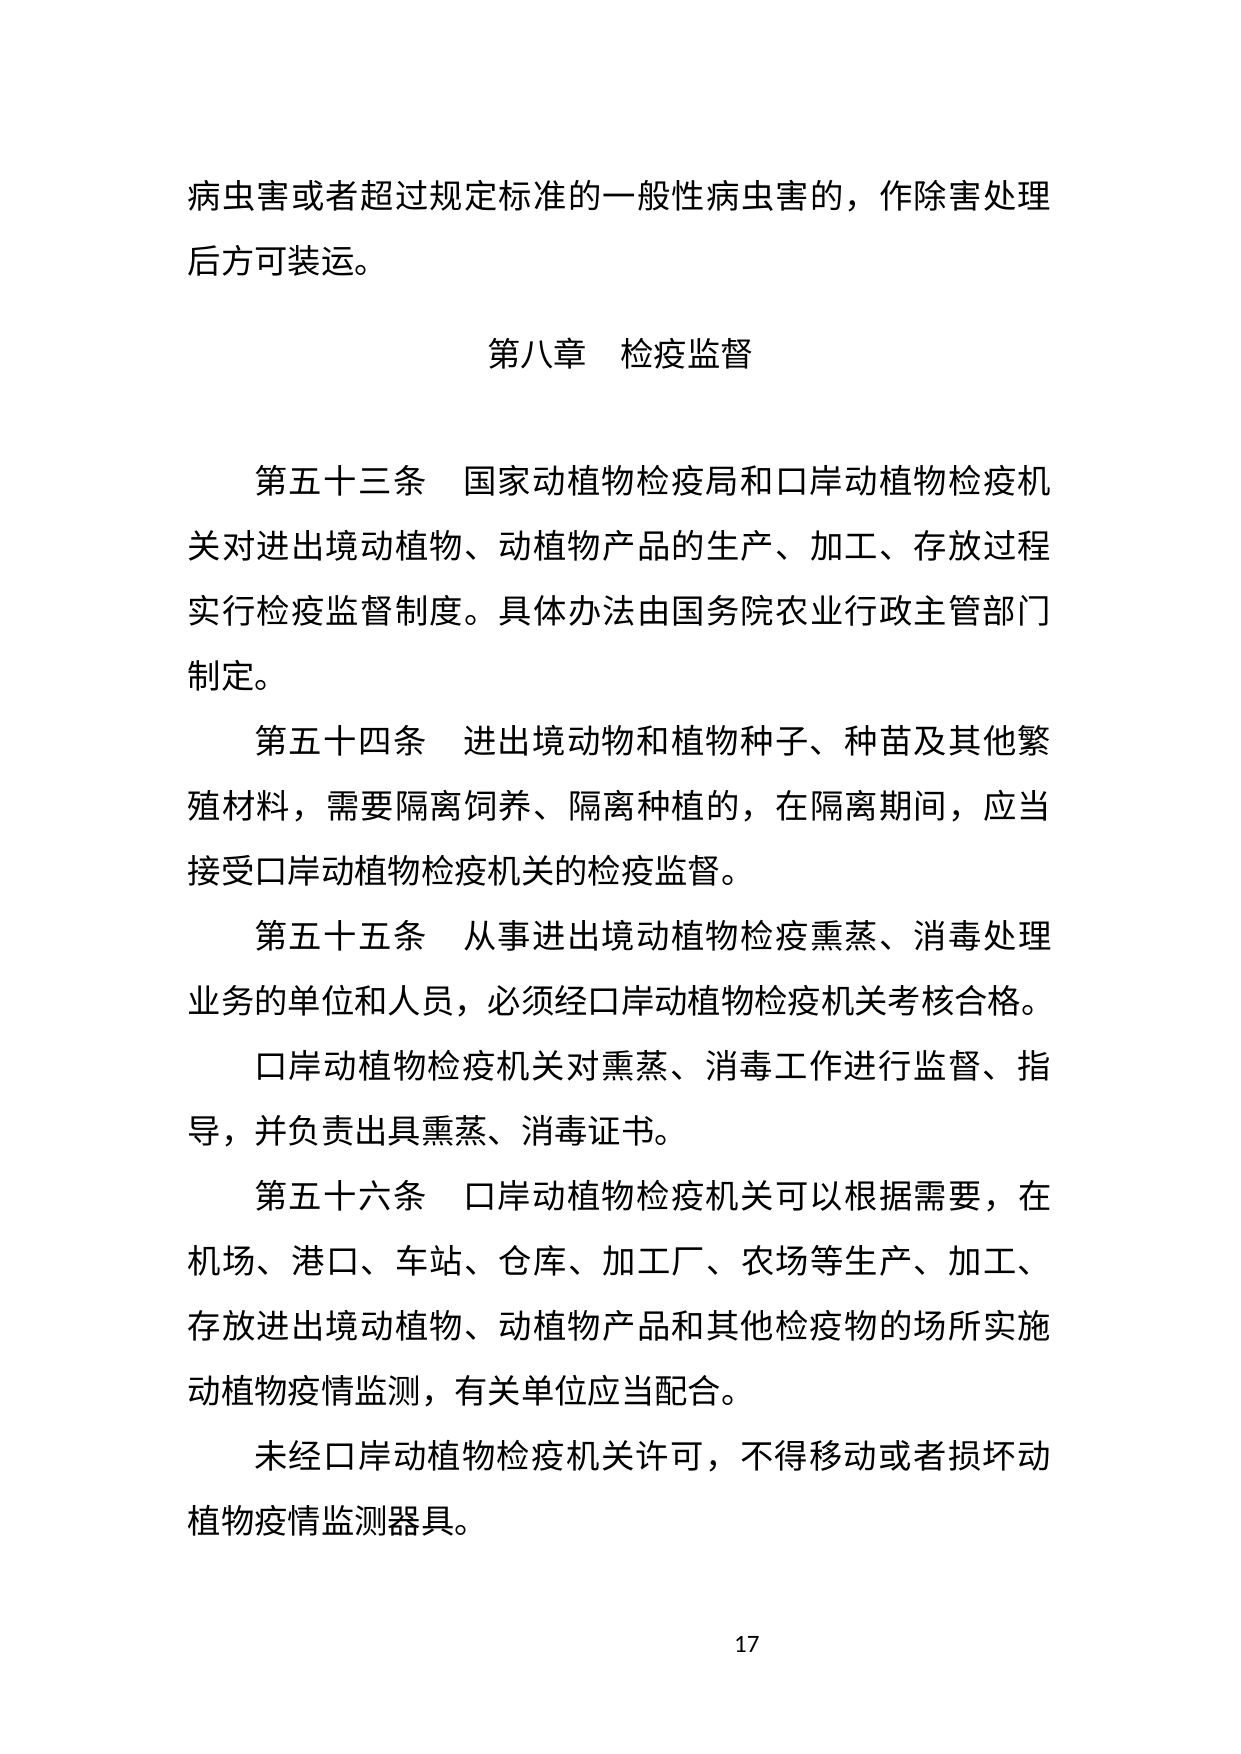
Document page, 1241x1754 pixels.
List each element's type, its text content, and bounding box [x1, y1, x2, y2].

text 第五十三条 国家动植物检疫局和口岸动植物检疫机关对进出境动植物、动植物产品的生产、加工、存放过程，实行检疫监督制度。具体办法由国务院农业行政主管部门制定。 [187, 446, 1053, 706]
text 口岸动植物检疫机关对熏蒸、消毒工作进行监督、指导，并负责出具熏蒸、消毒证书。 [187, 1031, 1053, 1161]
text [187, 162, 1053, 292]
text 第五十四条 进出境动物和植物种子、种苗及其他繁殖材料，需要隔离饲养、隔离种植的，在隔离期间，应当接受口岸动植物检疫机关的检疫监督。 [187, 706, 1053, 901]
text 未经口岸动植物检疫机关许可，不得移动或者损坏动植物疫情监测器具。 [187, 1421, 1053, 1551]
text 第五十五条 从事进出境动植物检疫熏蒸、消毒处理业务的单位和人员，必须经口岸动植物检疫机关考核合格。 [187, 901, 1053, 1031]
text 第五十六条 口岸动植物检疫机关可以根据需要，在机场、港口、车站、仓库、加工厂、农场等生产、加工、存放进出境动植物、动植物产品和其他检疫物的场所实施动植物疫情监测，有关单位应当配合。 [187, 1161, 1053, 1421]
subtitle 第八章 检疫监督 [187, 319, 1053, 384]
